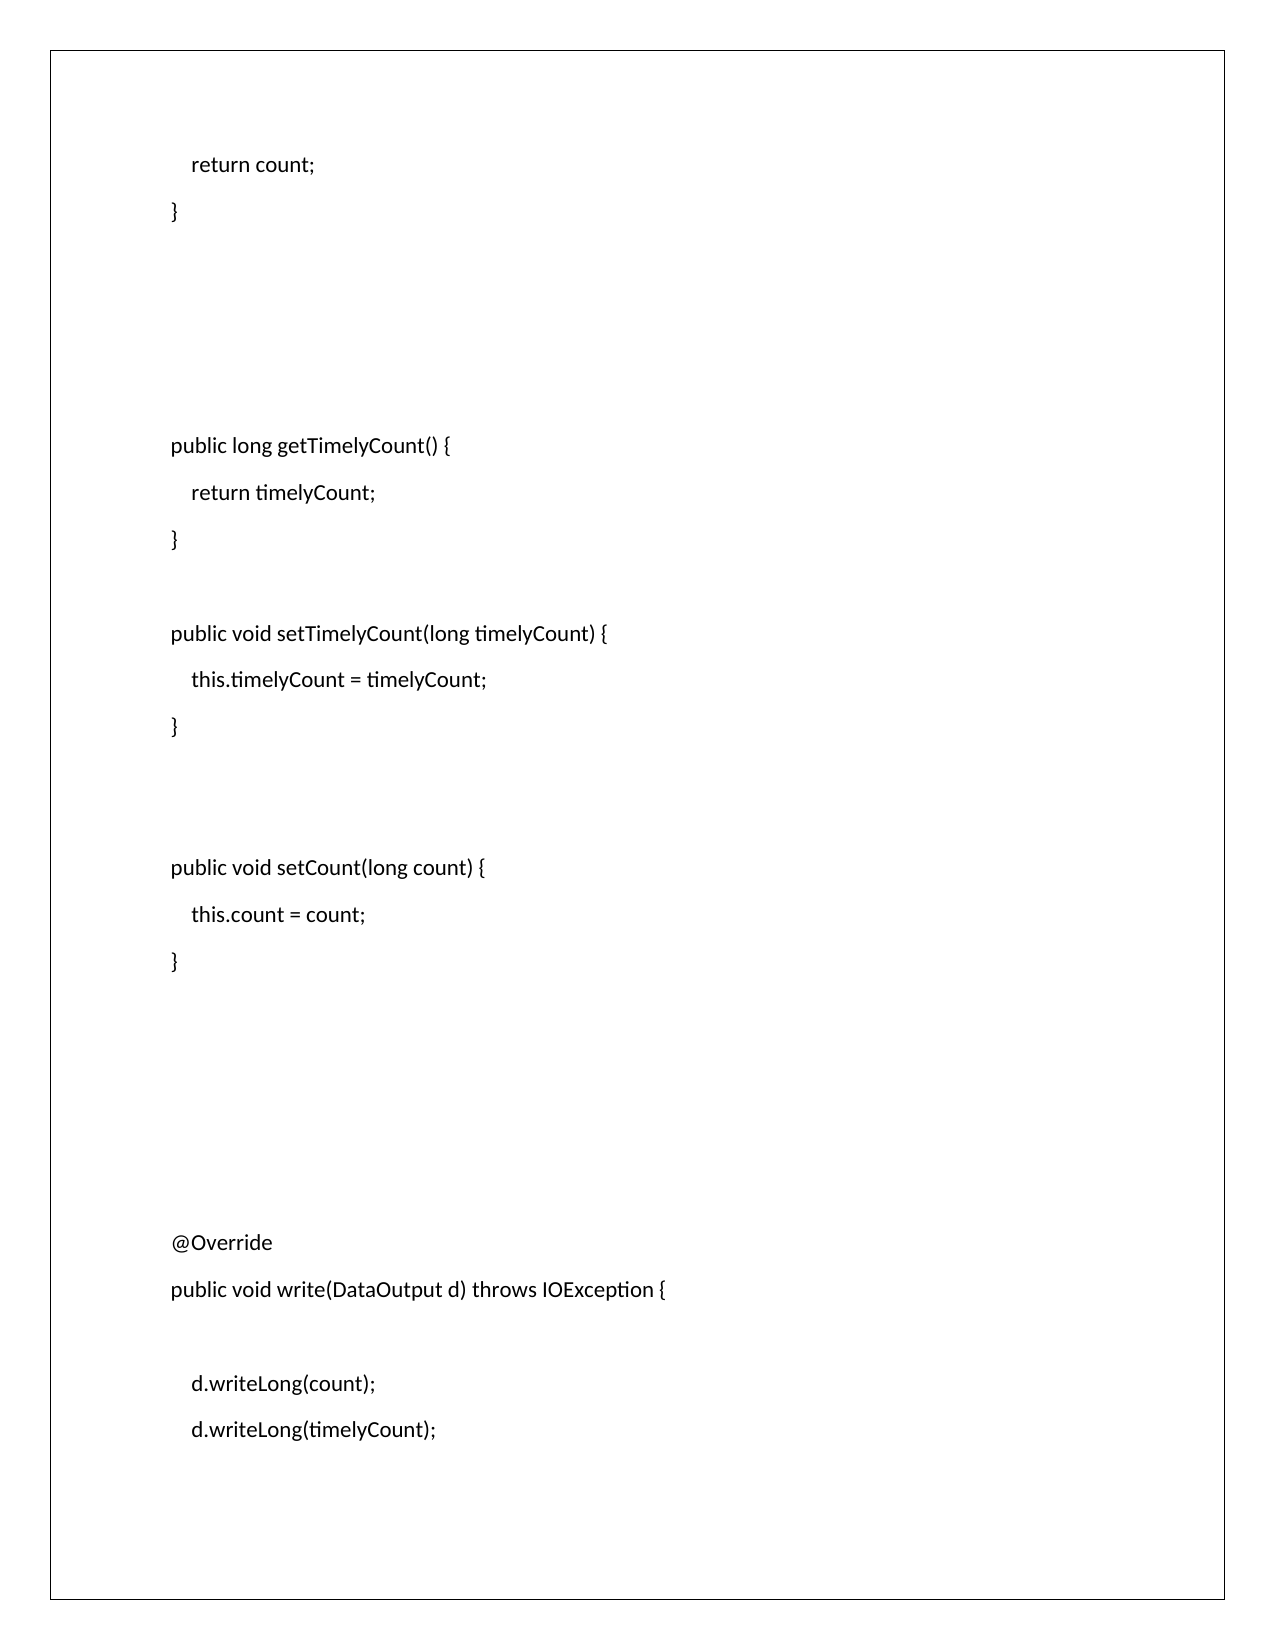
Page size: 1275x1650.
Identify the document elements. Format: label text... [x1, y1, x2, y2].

text public void setTimelyCount(long timelyCount) { [150, 619, 1125, 647]
text } [150, 525, 1125, 553]
text public void setCount(long count) { [150, 853, 1125, 881]
text } [150, 712, 1125, 741]
text public long getTimelyCount() { [150, 431, 1125, 459]
text d.writeLong(timelyCount); [150, 1416, 1125, 1444]
text public void write(DataOutput d) throws IOException { [150, 1275, 1125, 1303]
text return timelyCount; [150, 478, 1125, 506]
text this.count = count; [150, 900, 1125, 928]
text return count; [150, 150, 1125, 178]
text } [150, 947, 1125, 975]
text @Override [150, 1228, 1125, 1256]
text } [150, 197, 1125, 225]
text d.writeLong(count); [150, 1369, 1125, 1397]
text this.timelyCount = timelyCount; [150, 666, 1125, 694]
